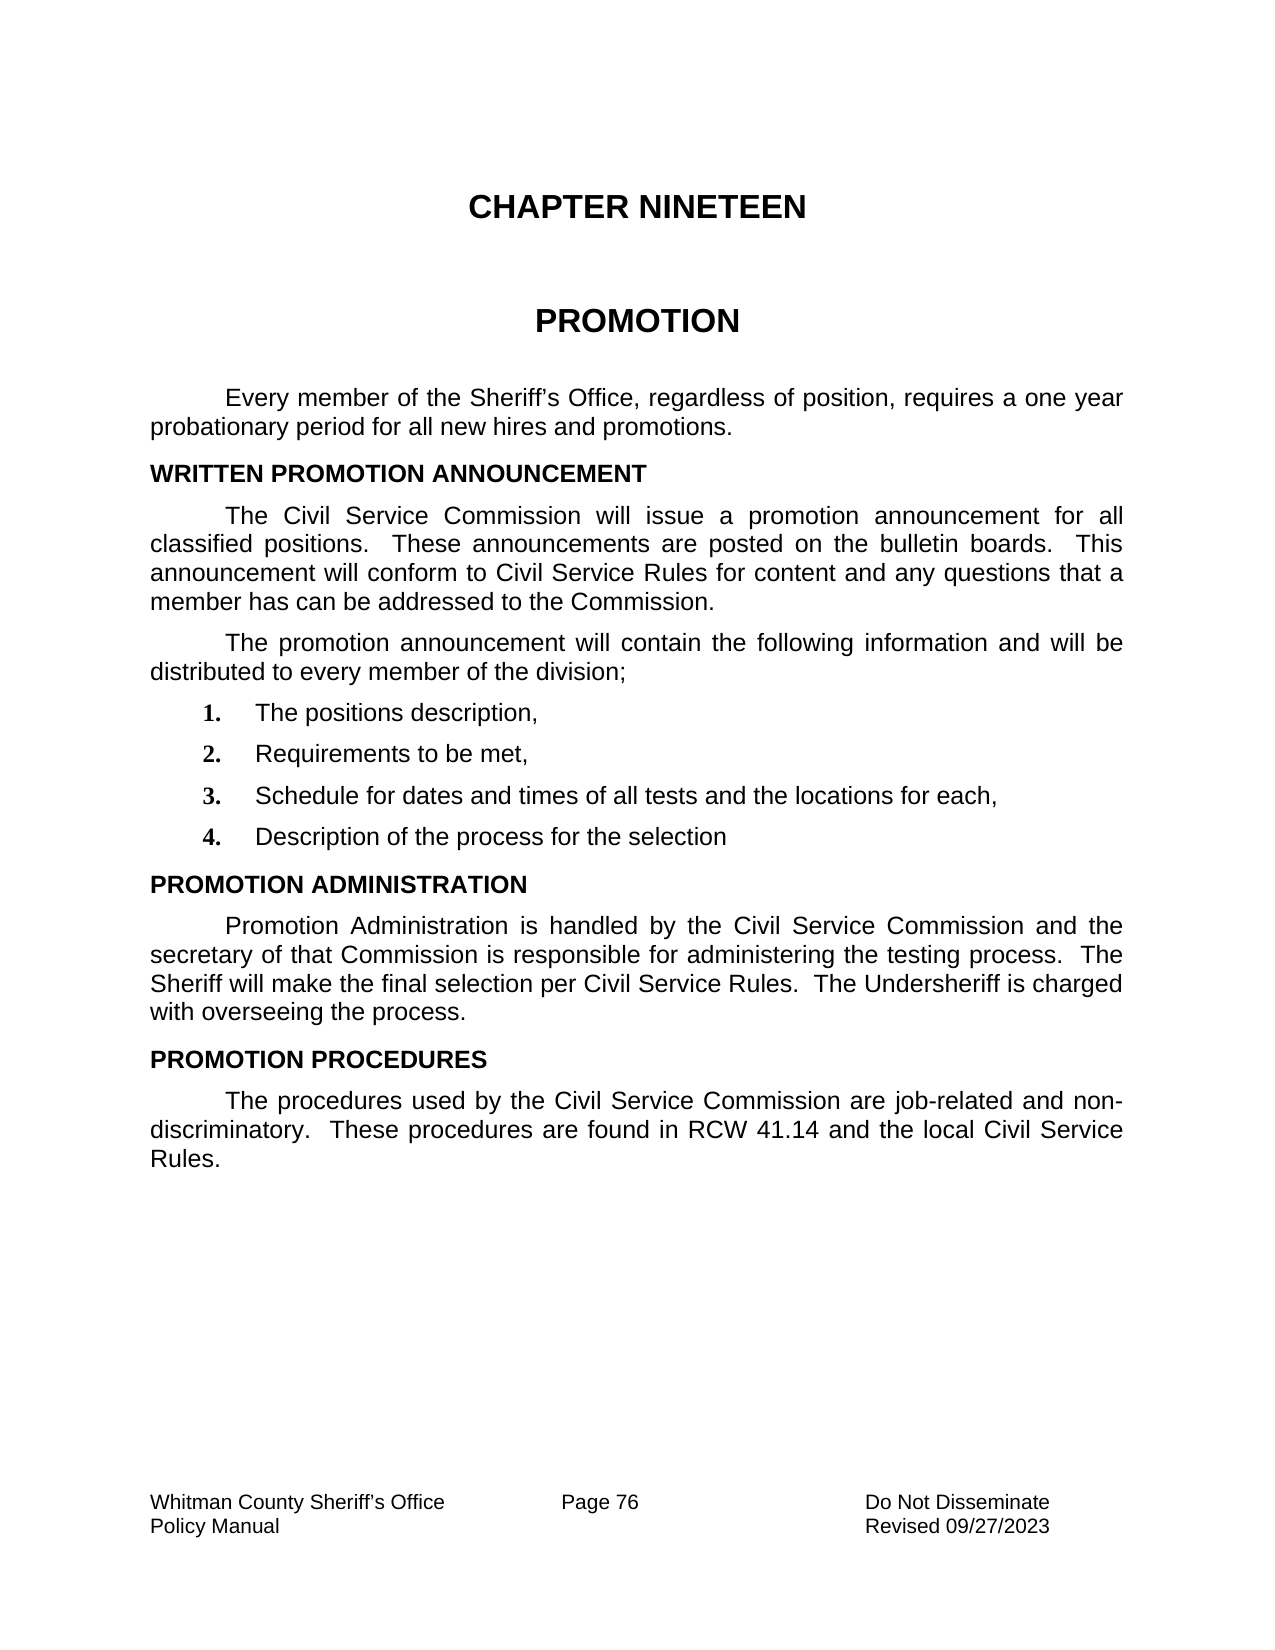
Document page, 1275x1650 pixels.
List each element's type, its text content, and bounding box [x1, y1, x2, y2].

text The Civil Service Commission will issue a promotion announcement for all classified positions. These announcements are posted on the bulletin boards. This announcement will conform to Civil Service Rules for content and any questions that a member has can be addressed to the Commission. [150, 501, 1125, 616]
text The procedures used by the Civil Service Commission are job-related and non-discriminatory. These procedures are found in RCW 41.14 and the local Civil Service Rules. [150, 1086, 1125, 1172]
list The positions description, [202, 698, 1125, 727]
text PROMOTION [150, 301, 1125, 339]
text CHAPTER NINETEEN [150, 187, 1125, 226]
list Schedule for dates and times of all tests and the locations for each, [202, 781, 1125, 810]
text Every member of the Sheriff’s Office, regardless of position, requires a one year probationary period for all new hires and promotions. [150, 383, 1125, 441]
text PROMOTION ADMINISTRATION [150, 870, 1125, 898]
text The promotion announcement will contain the following information and will be distributed to every member of the division; [150, 628, 1125, 686]
text Promotion Administration is handled by the Civil Service Commission and the secretary of that Commission is responsible for administering the testing process. The Sheriff will make the final selection per Civil Service Rules. The Undersheriff is charged with overseeing the process. [150, 911, 1125, 1026]
list Requirements to be met, [202, 739, 1125, 768]
text WRITTEN PROMOTION ANNOUNCEMENT [150, 459, 1125, 488]
text PROMOTION PROCEDURES [150, 1045, 1125, 1073]
list Description of the process for the selection [202, 822, 1125, 851]
